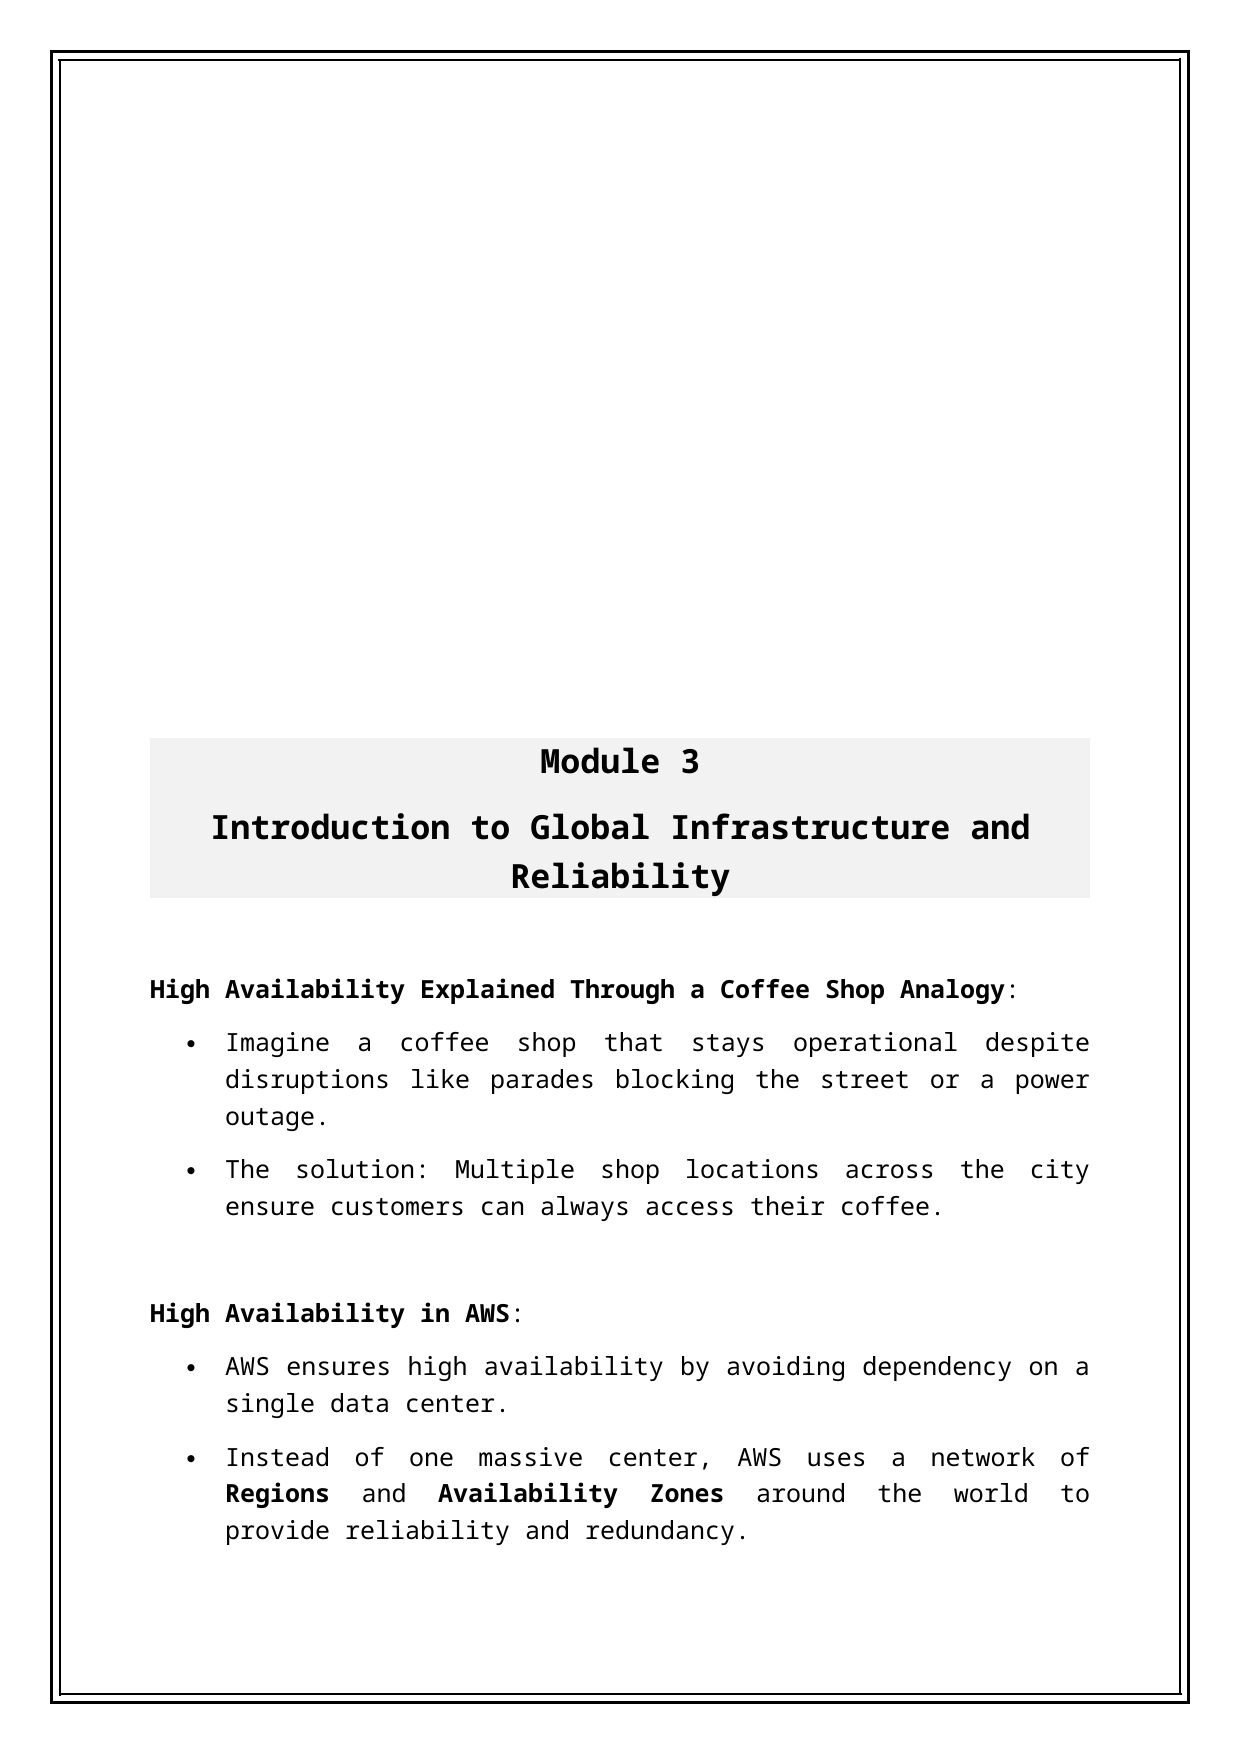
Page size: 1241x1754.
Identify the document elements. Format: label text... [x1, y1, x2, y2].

text High Availability in AWS: [150, 1296, 1090, 1329]
list The solution: Multiple shop locations across the city ensure customers can always access their coffee. [187, 1152, 1090, 1223]
list AWS ensures high availability by avoiding dependency on a single data center. [187, 1349, 1090, 1420]
text Module 3 [150, 738, 1090, 783]
list Instead of one massive center, AWS uses a network of Regions and Availability Zones around the world to provide reliability and redundancy. [187, 1439, 1090, 1547]
text High Availability Explained Through a Coffee Shop Analogy: [150, 971, 1090, 1006]
list Imagine a coffee shop that stays operational despite disruptions like parades blocking the street or a power outage. [187, 1025, 1090, 1132]
text Introduction to Global Infrastructure and Reliability [150, 803, 1090, 898]
